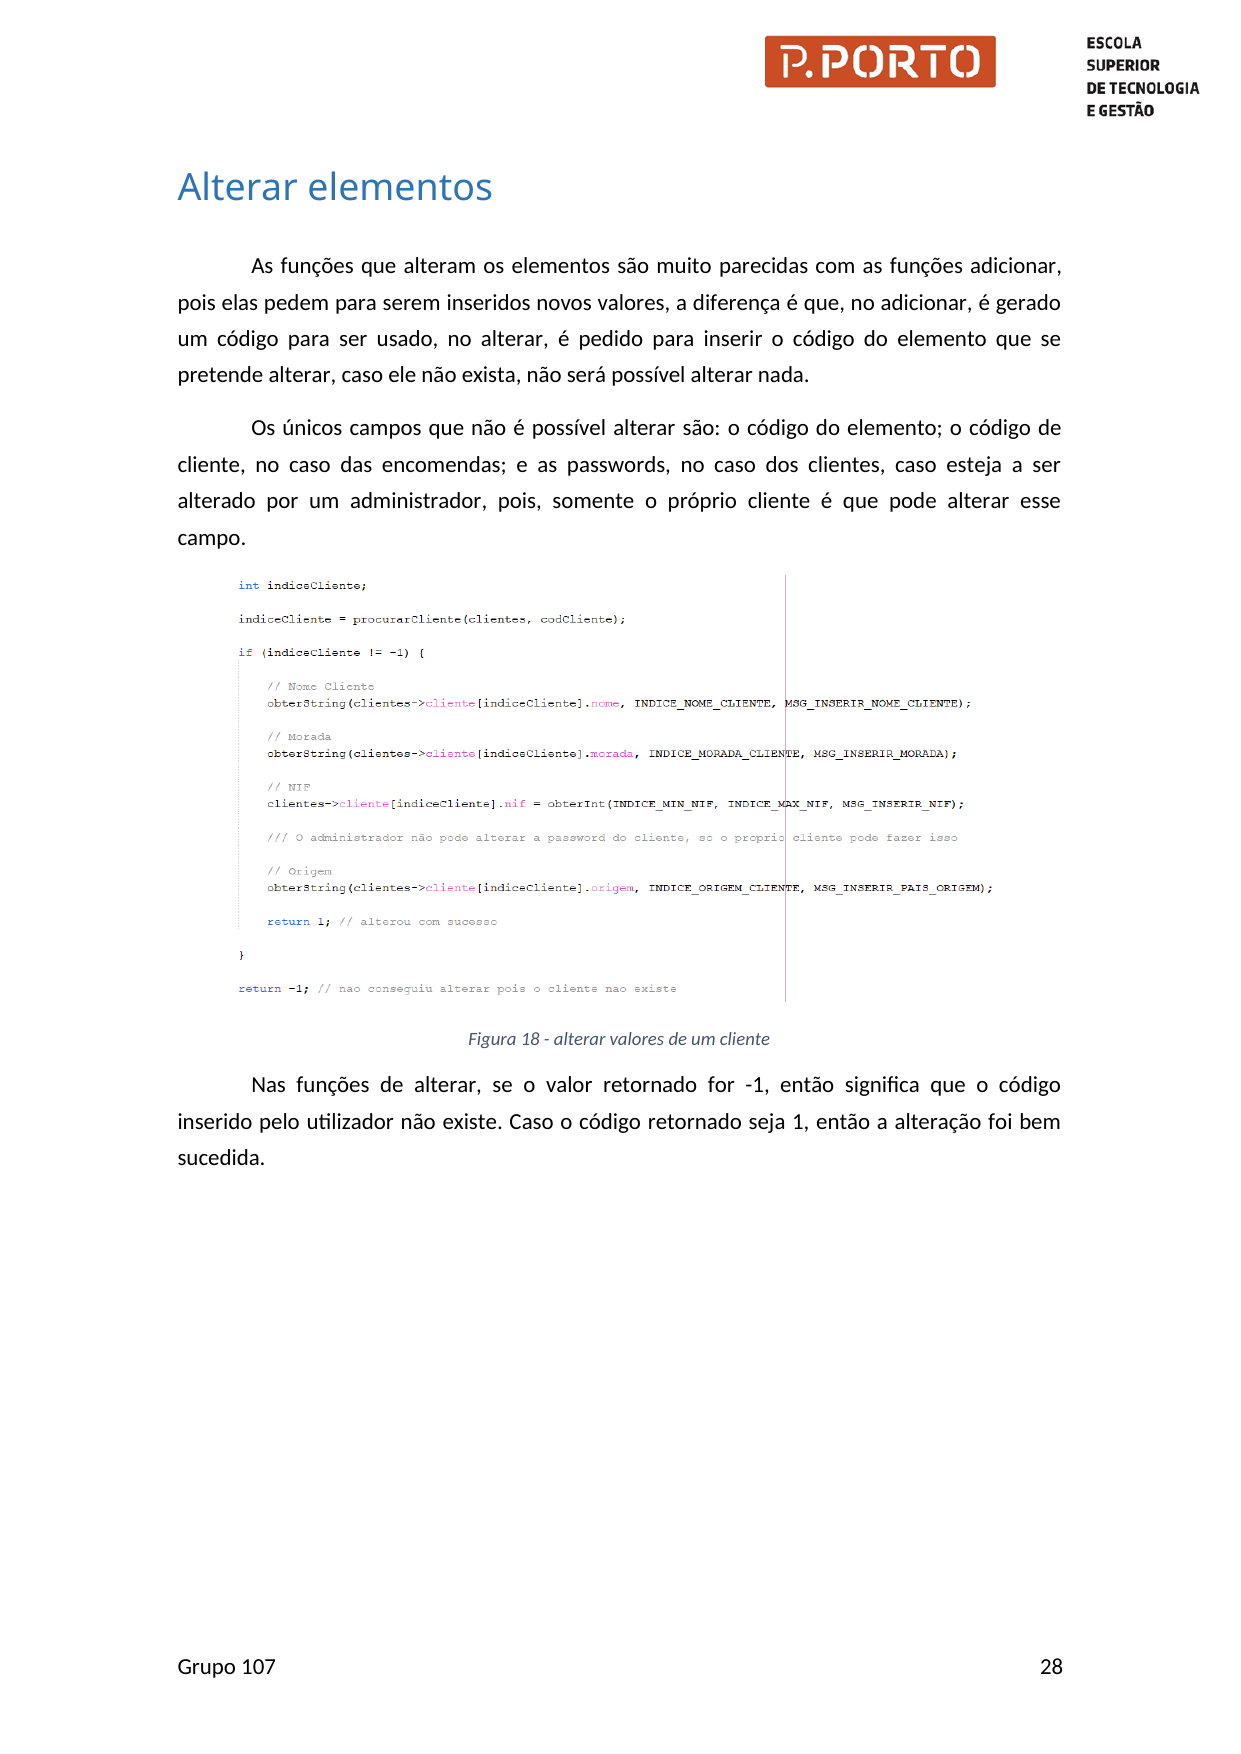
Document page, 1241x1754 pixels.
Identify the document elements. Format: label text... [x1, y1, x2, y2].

text Nas funções de alterar, se o valor retornado for -1, então significa que o código inserido pelo utilizador não existe. Caso o código retornado seja 1, então a alteração foi bem sucedida. [177, 1070, 1063, 1171]
text As funções que alteram os elementos são muito parecidas com as funções adicionar, pois elas pedem para serem inseridos novos valores, a diferença é que, no adicionar, é gerado um código para ser usado, no alterar, é pedido para inserir o código do elemento que se pretende alterar, caso ele não exista, não será possível alterar nada. [177, 251, 1063, 388]
picture [765, 34, 1202, 120]
picture [233, 575, 1007, 1002]
text Os únicos campos que não é possível alterar são: o código do elemento; o código de cliente, no caso das encomendas; e as passwords, no caso dos clientes, caso esteja a ser alterado por um administrador, pois, somente o próprio cliente é que pode alterar esse campo. [177, 413, 1063, 551]
subtitle Alterar elementos [177, 160, 1063, 211]
